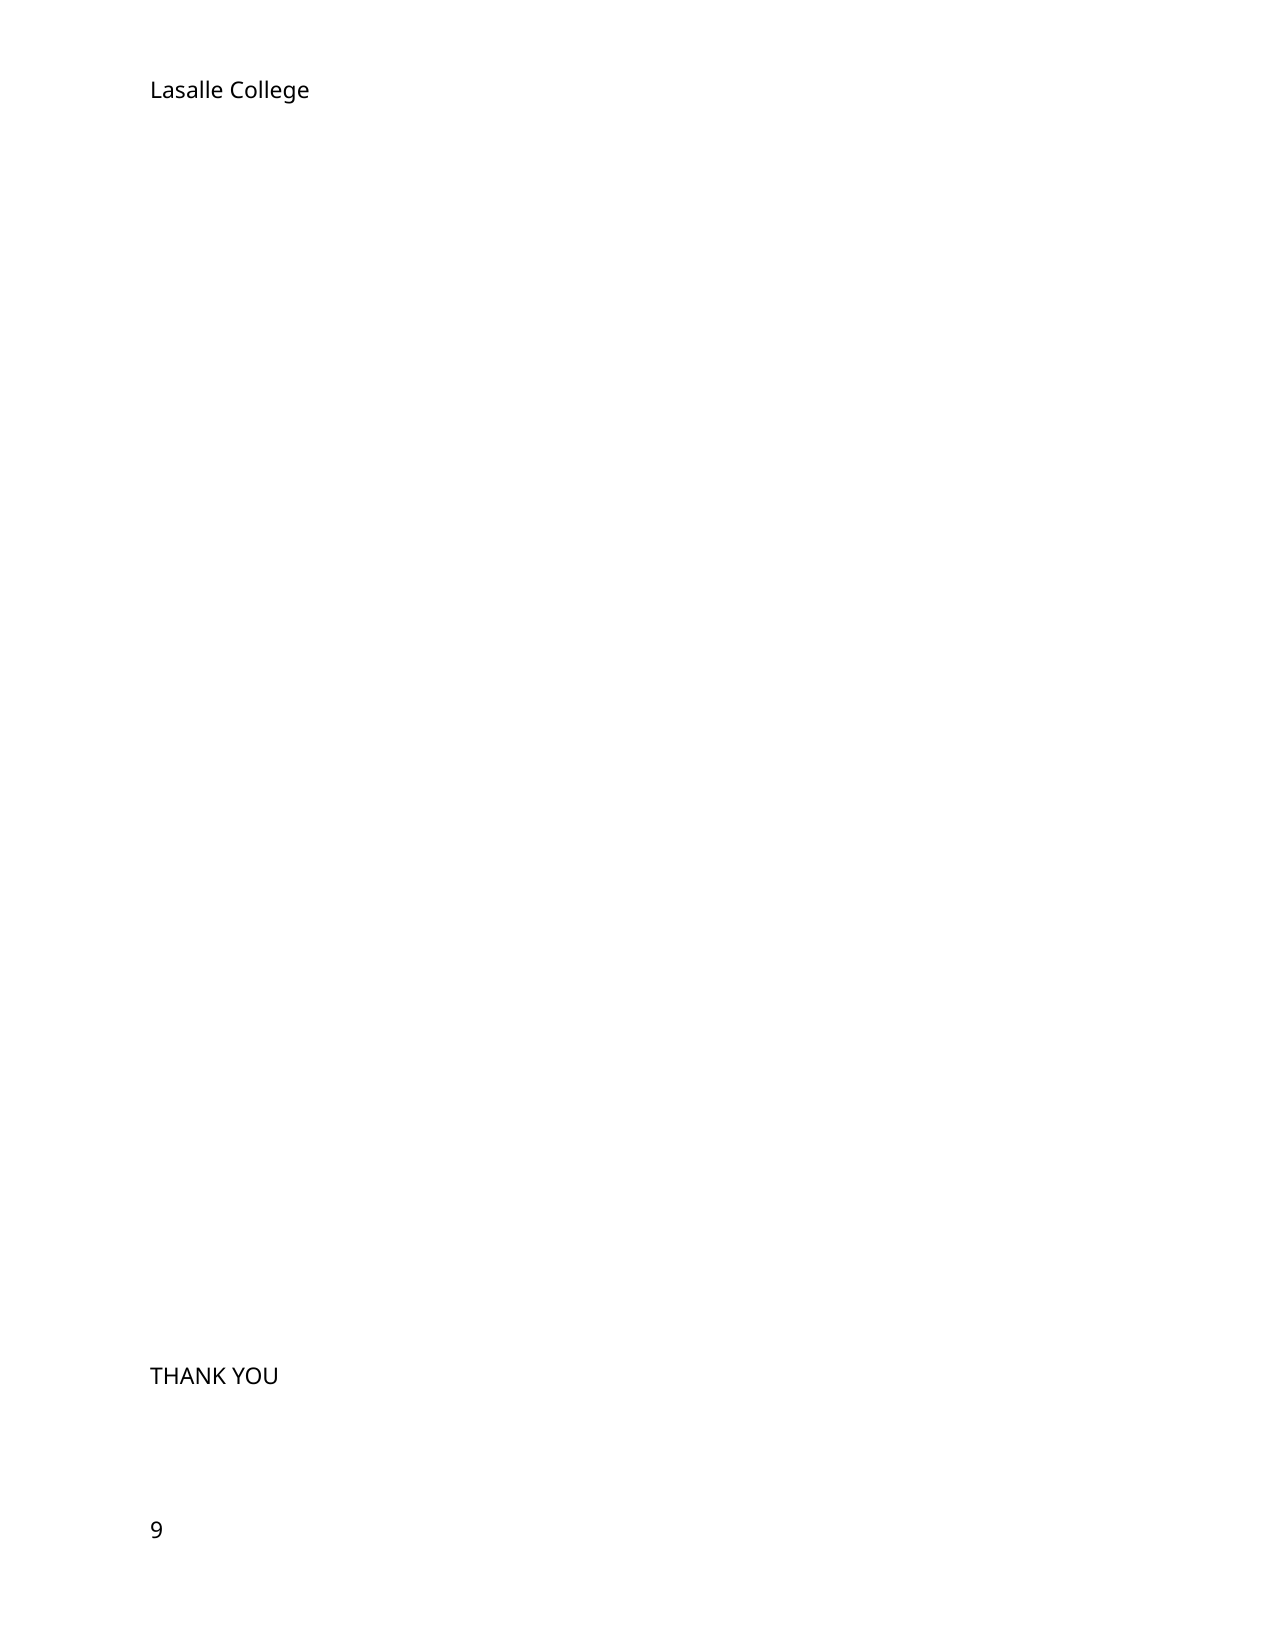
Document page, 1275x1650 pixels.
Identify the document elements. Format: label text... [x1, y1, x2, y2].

text THANK YOU [150, 1360, 1125, 1391]
